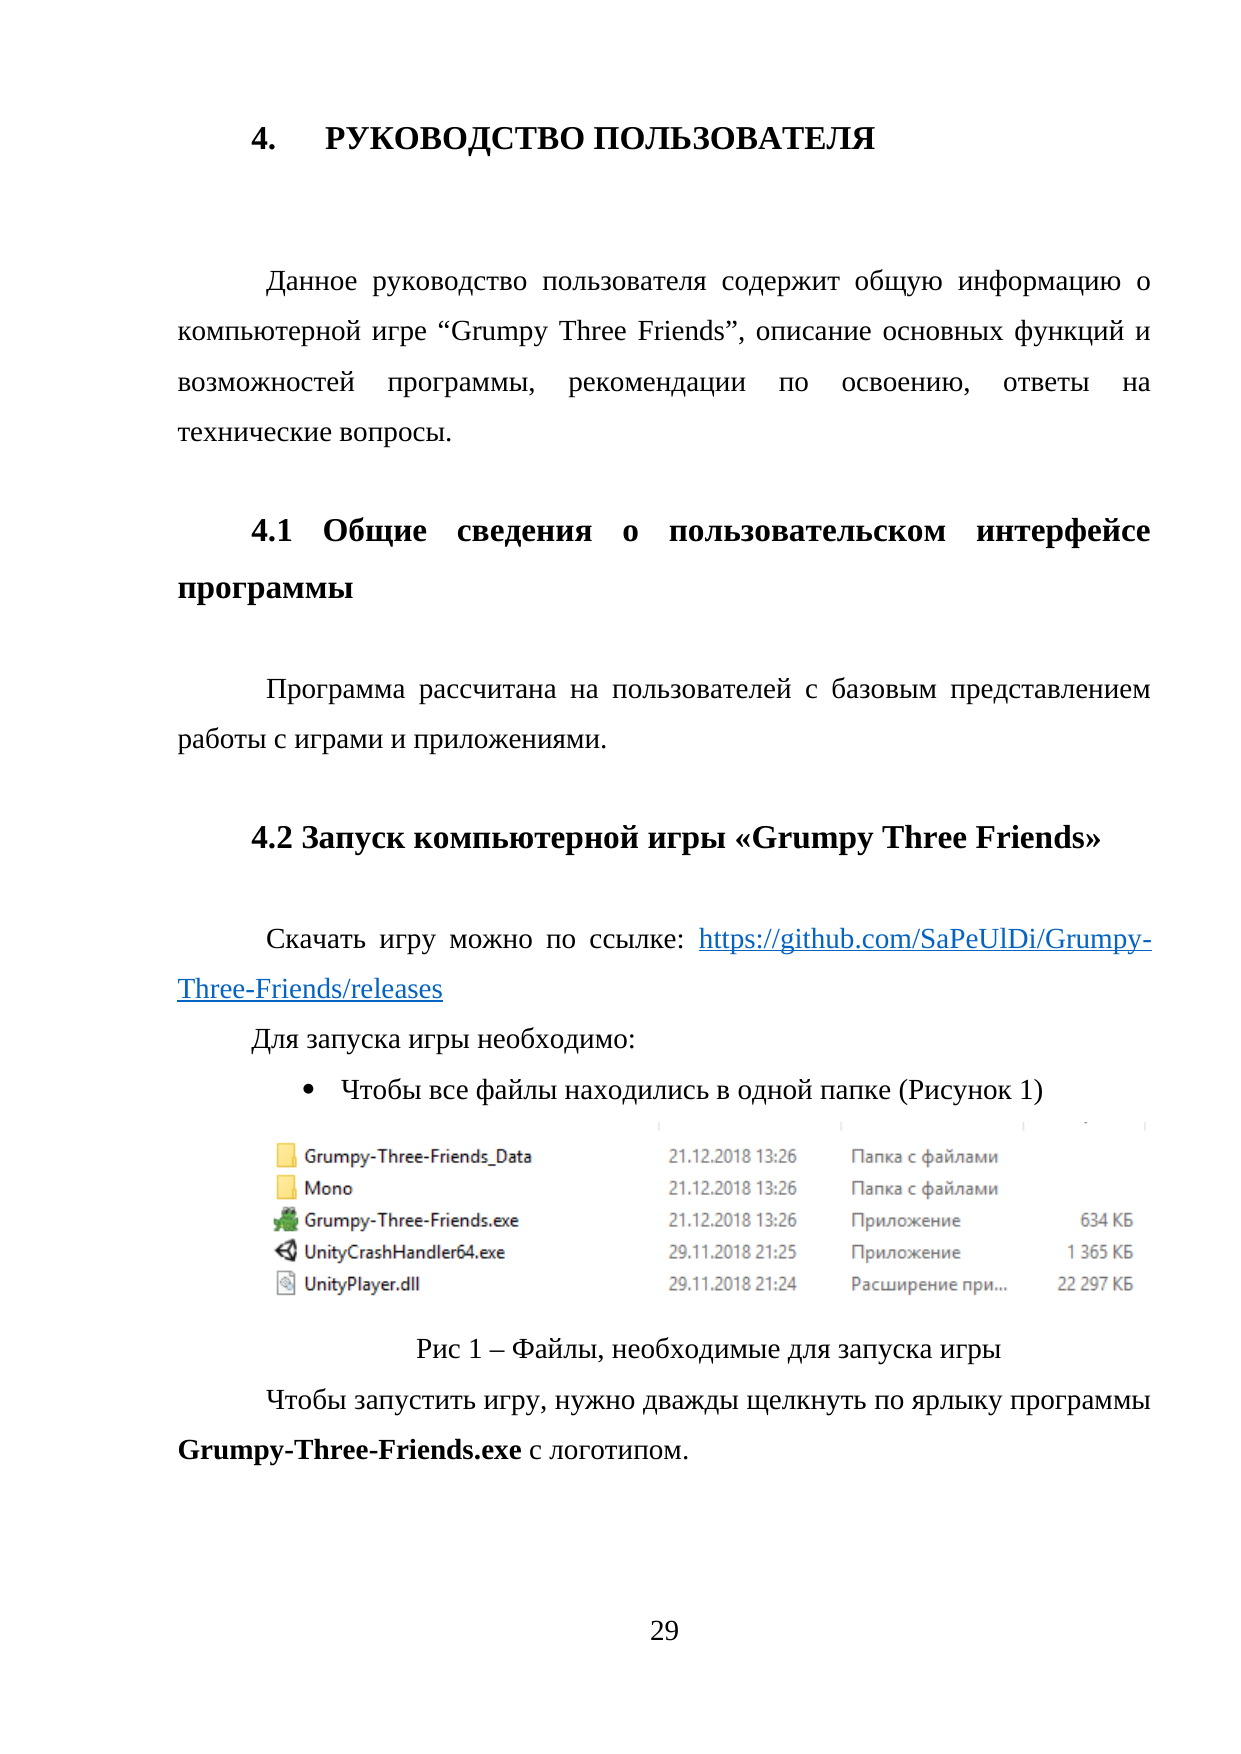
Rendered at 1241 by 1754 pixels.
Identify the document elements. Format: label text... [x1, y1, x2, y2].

list Чтобы все файлы находились в одной папке (Рисунок 1) [303, 1072, 1152, 1105]
subtitle Руководство пользователя [177, 118, 1152, 156]
text Рис 1 – Файлы, необходимые для запуска игры [177, 1332, 1152, 1365]
text Скачать игру можно по ссылке: https://github.com/SaPeUlDi/Grumpy-Three-Friends/releases [177, 921, 1152, 1005]
subtitle 4.2 Запуск компьютерной игры «Grumpy Three Friends» [177, 817, 1152, 856]
text Данное руководство пользователя содержит общую информацию о компьютерной игре “Grumpy Three Friends”, описание основных функций и возможностей программы, рекомендации по освоению, ответы на технические вопросы. [177, 263, 1152, 448]
picture [265, 1122, 1152, 1315]
text Чтобы запустить игру, нужно дважды щелкнуть по ярлыку программы Grumpy-Three-Friends.exe с логотипом. [177, 1382, 1152, 1466]
subtitle 4.1 Общие сведения о пользовательском интерфейсе программы [177, 510, 1152, 606]
text Программа рассчитана на пользователей с базовым представлением работы с играми и приложениями. [177, 671, 1152, 755]
text Для запуска игры необходимо: [177, 1021, 1152, 1055]
